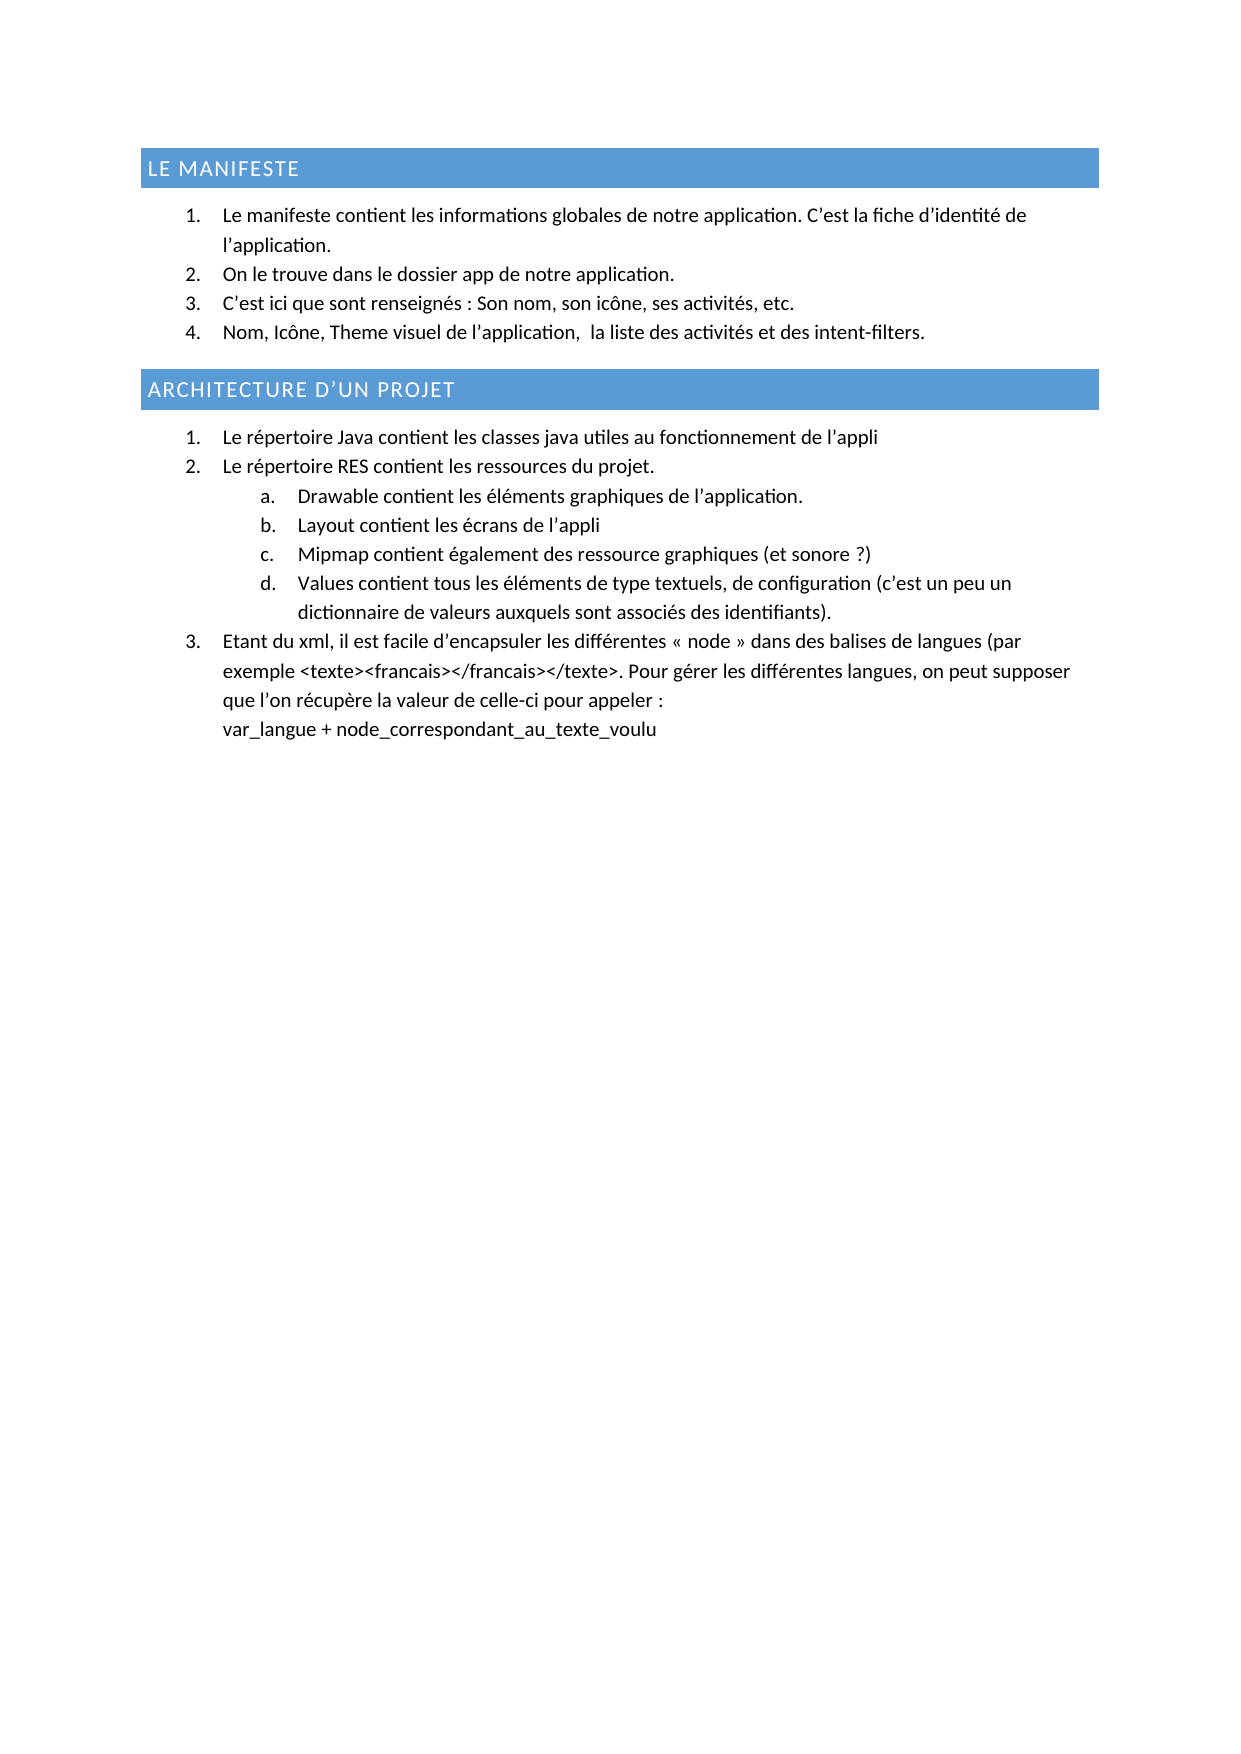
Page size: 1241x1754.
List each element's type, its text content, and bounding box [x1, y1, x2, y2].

subtitle Architecture d’un projet [148, 376, 1093, 404]
list Layout contient les écrans de l’appli [260, 512, 1093, 537]
list Le répertoire RES contient les ressources du projet. [185, 454, 1093, 479]
list Le manifeste contient les informations globales de notre application. C’est la fiche d’identité de l’application. [185, 203, 1093, 257]
list Values contient tous les éléments de type textuels, de configuration (c’est un peu un dictionnaire de valeurs auxquels sont associés des identifiants). [260, 570, 1093, 625]
list C’est ici que sont renseignés : Son nom, son icône, ses activités, etc. [185, 290, 1093, 316]
list var_langue + node_correspondant_au_texte_voulu [223, 716, 1093, 742]
list On le trouve dans le dossier app de notre application. [185, 261, 1093, 286]
list Nom, Icône, Theme visuel de l’application, la liste des activités et des intent-filters. [185, 319, 1093, 345]
subtitle Le manifeste [148, 154, 1093, 182]
list Mipmap contient également des ressource graphiques (et sonore ?) [260, 541, 1093, 567]
list Drawable contient les éléments graphiques de l’application. [260, 483, 1093, 508]
list Le répertoire Java contient les classes java utiles au fonctionnement de l’appli [185, 424, 1093, 450]
list Etant du xml, il est facile d’encapsuler les différentes « node » dans des balises de langues (par exemple <texte><francais></francais></texte>. Pour gérer les différentes langues, on peut supposer que l’on récupère la valeur de celle-ci pour appeler : [185, 629, 1093, 712]
